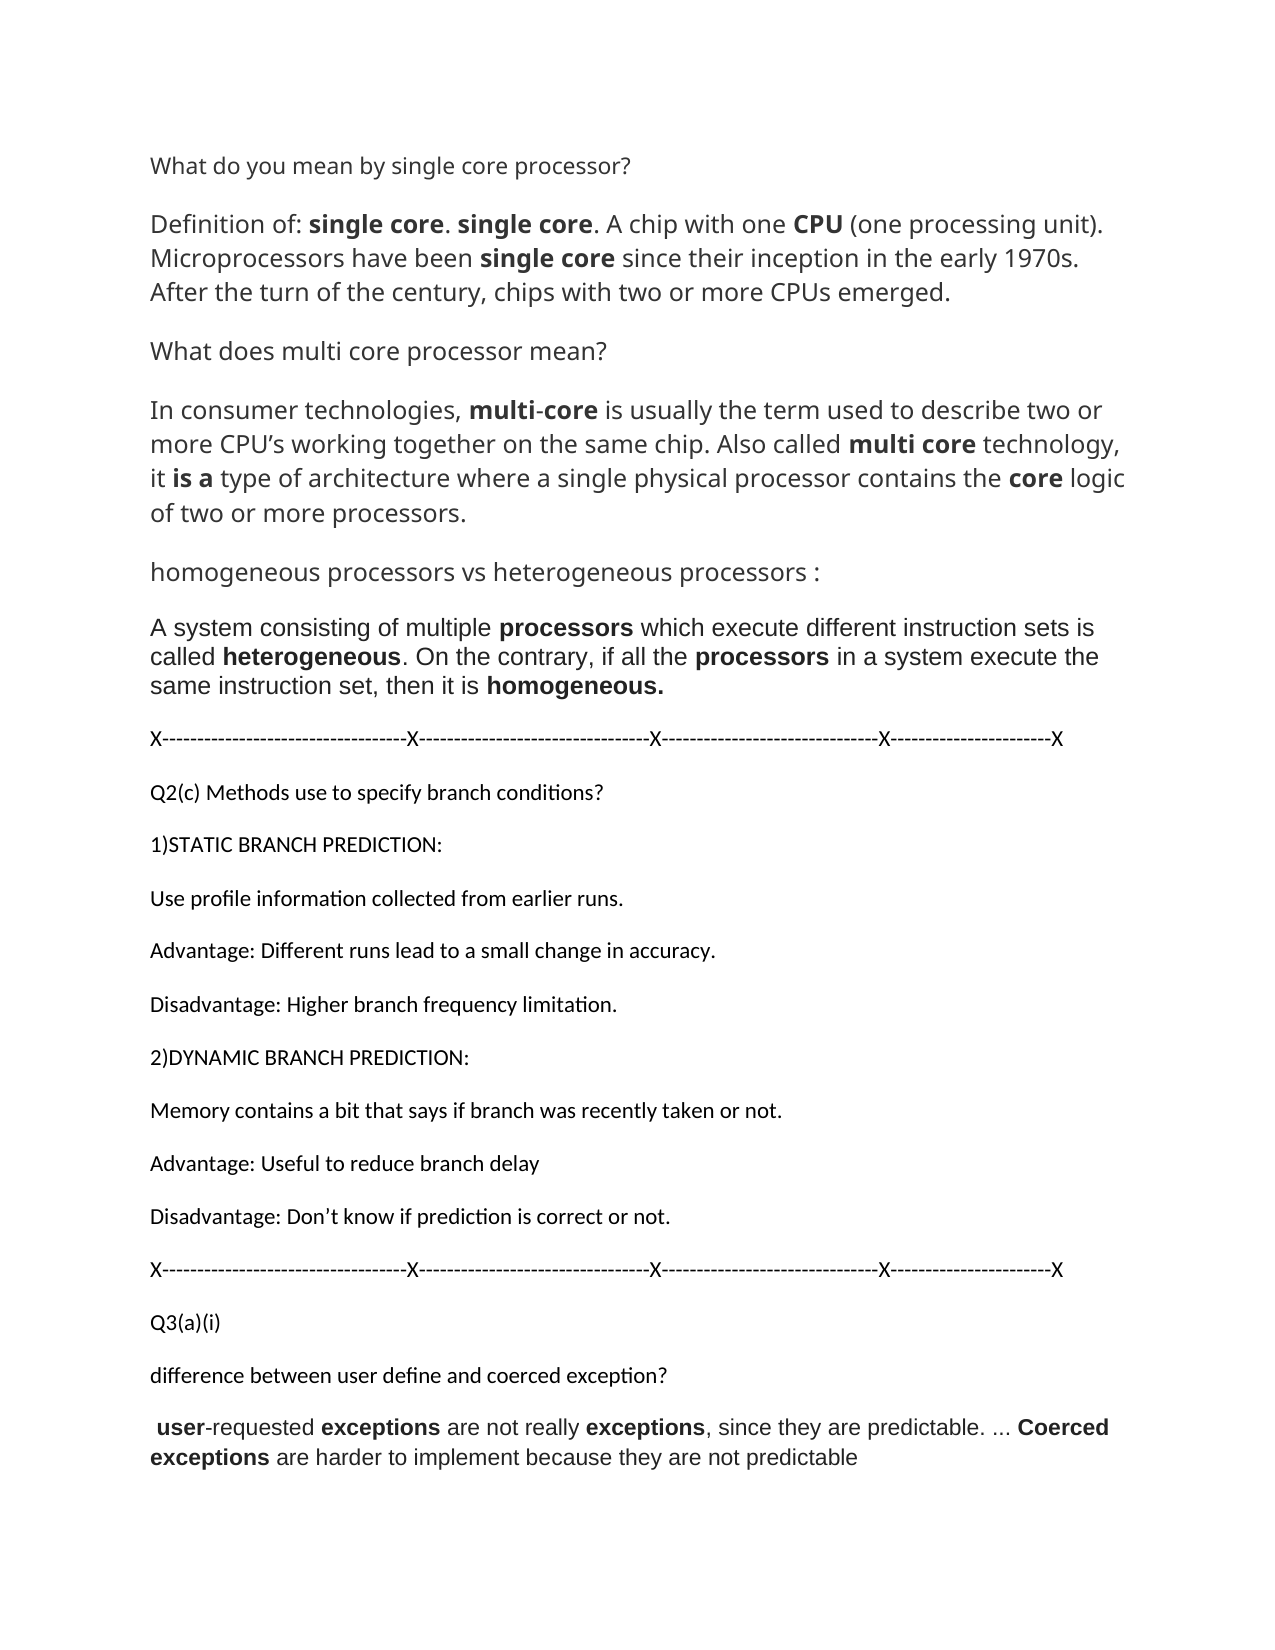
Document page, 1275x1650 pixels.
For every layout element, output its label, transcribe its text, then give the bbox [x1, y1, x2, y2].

text Advantage: Different runs lead to a small change in accuracy. [150, 937, 1125, 965]
text Use profile information collected from earlier runs. [150, 884, 1125, 912]
text Advantage: Useful to reduce branch delay [150, 1149, 1125, 1177]
text Disadvantage: Don’t know if prediction is correct or not. [150, 1202, 1125, 1230]
text user-requested exceptions are not really exceptions, since they are predictable. ... Coerced exceptions are harder to implement because they are not predictable [150, 1414, 1125, 1470]
text difference between user define and coerced exception? [150, 1361, 1125, 1389]
text X-----------------------------------X---------------------------------X-------------------------------X-----------------------X [150, 724, 1125, 753]
text Memory contains a bit that says if branch was recently taken or not. [150, 1096, 1125, 1124]
text What do you mean by single core processor? [150, 150, 1125, 181]
text Definition of: single core. single core. A chip with one CPU (one processing unit). Microprocessors have been single core since their inception in the early 1970s. After the turn of the century, chips with two or more CPUs emerged. [150, 207, 1125, 309]
text What does multi core processor mean? [150, 334, 1125, 368]
text 1)STATIC BRANCH PREDICTION: [150, 831, 1125, 859]
text X-----------------------------------X---------------------------------X-------------------------------X-----------------------X [150, 1255, 1125, 1283]
text homogeneous processors vs heterogeneous processors : [150, 554, 1125, 588]
text In consumer technologies, multi-core is usually the term used to describe two or more CPU’s working together on the same chip. Also called multi core technology, it is a type of architecture where a single physical processor contains the core logic of two or more processors. [150, 393, 1125, 529]
text Disadvantage: Higher branch frequency limitation. [150, 990, 1125, 1018]
text Q2(c) Methods use to specify branch conditions? [150, 778, 1125, 806]
text A system consisting of multiple processors which execute different instruction sets is called heterogeneous. On the contrary, if all the processors in a system execute the same instruction set, then it is homogeneous. [664, 613, 1125, 699]
text 2)DYNAMIC BRANCH PREDICTION: [150, 1043, 1125, 1071]
text Q3(a)(i) [150, 1308, 1125, 1336]
